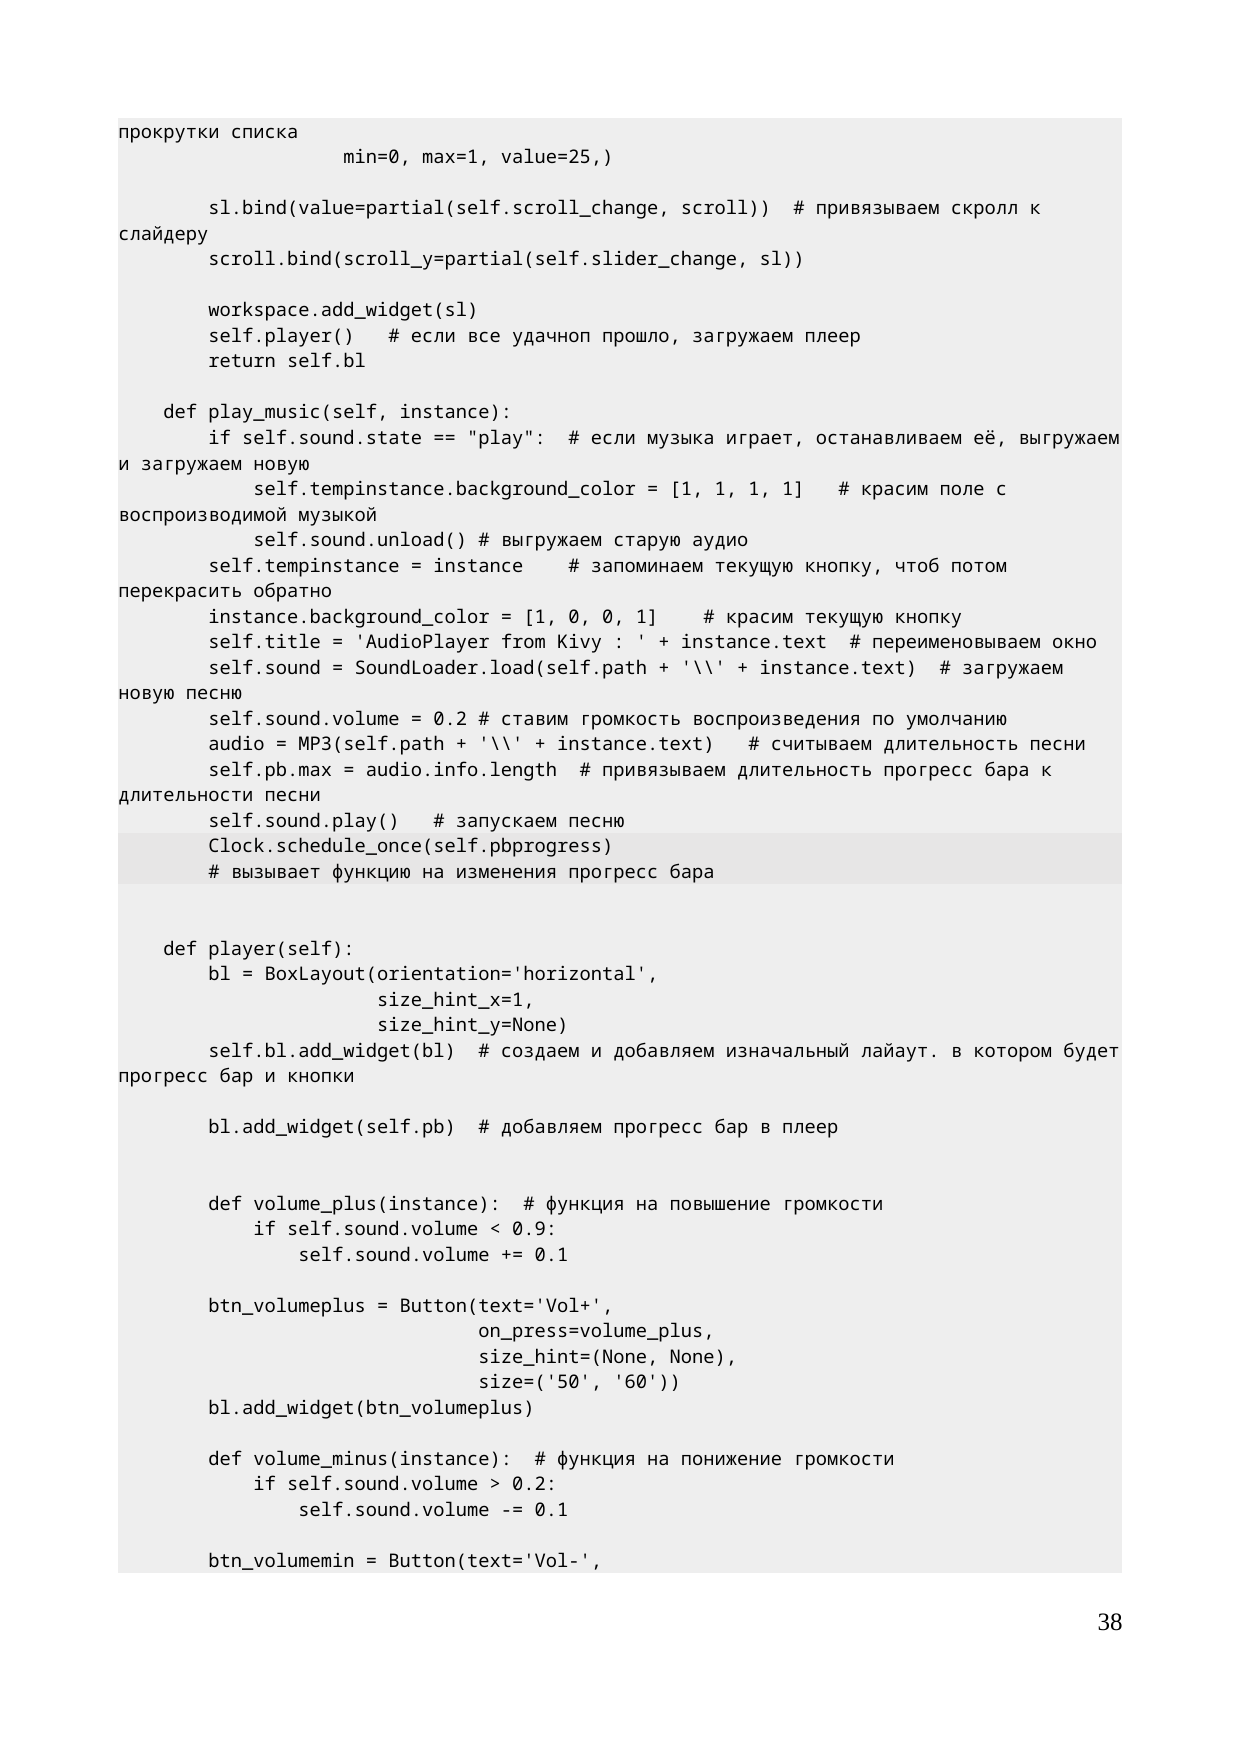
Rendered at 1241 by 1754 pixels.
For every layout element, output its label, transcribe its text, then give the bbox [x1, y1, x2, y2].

text Clock.schedule_once(self.pbprogress) # вызывает функцию на изменения прогресс бара [118, 833, 1122, 884]
